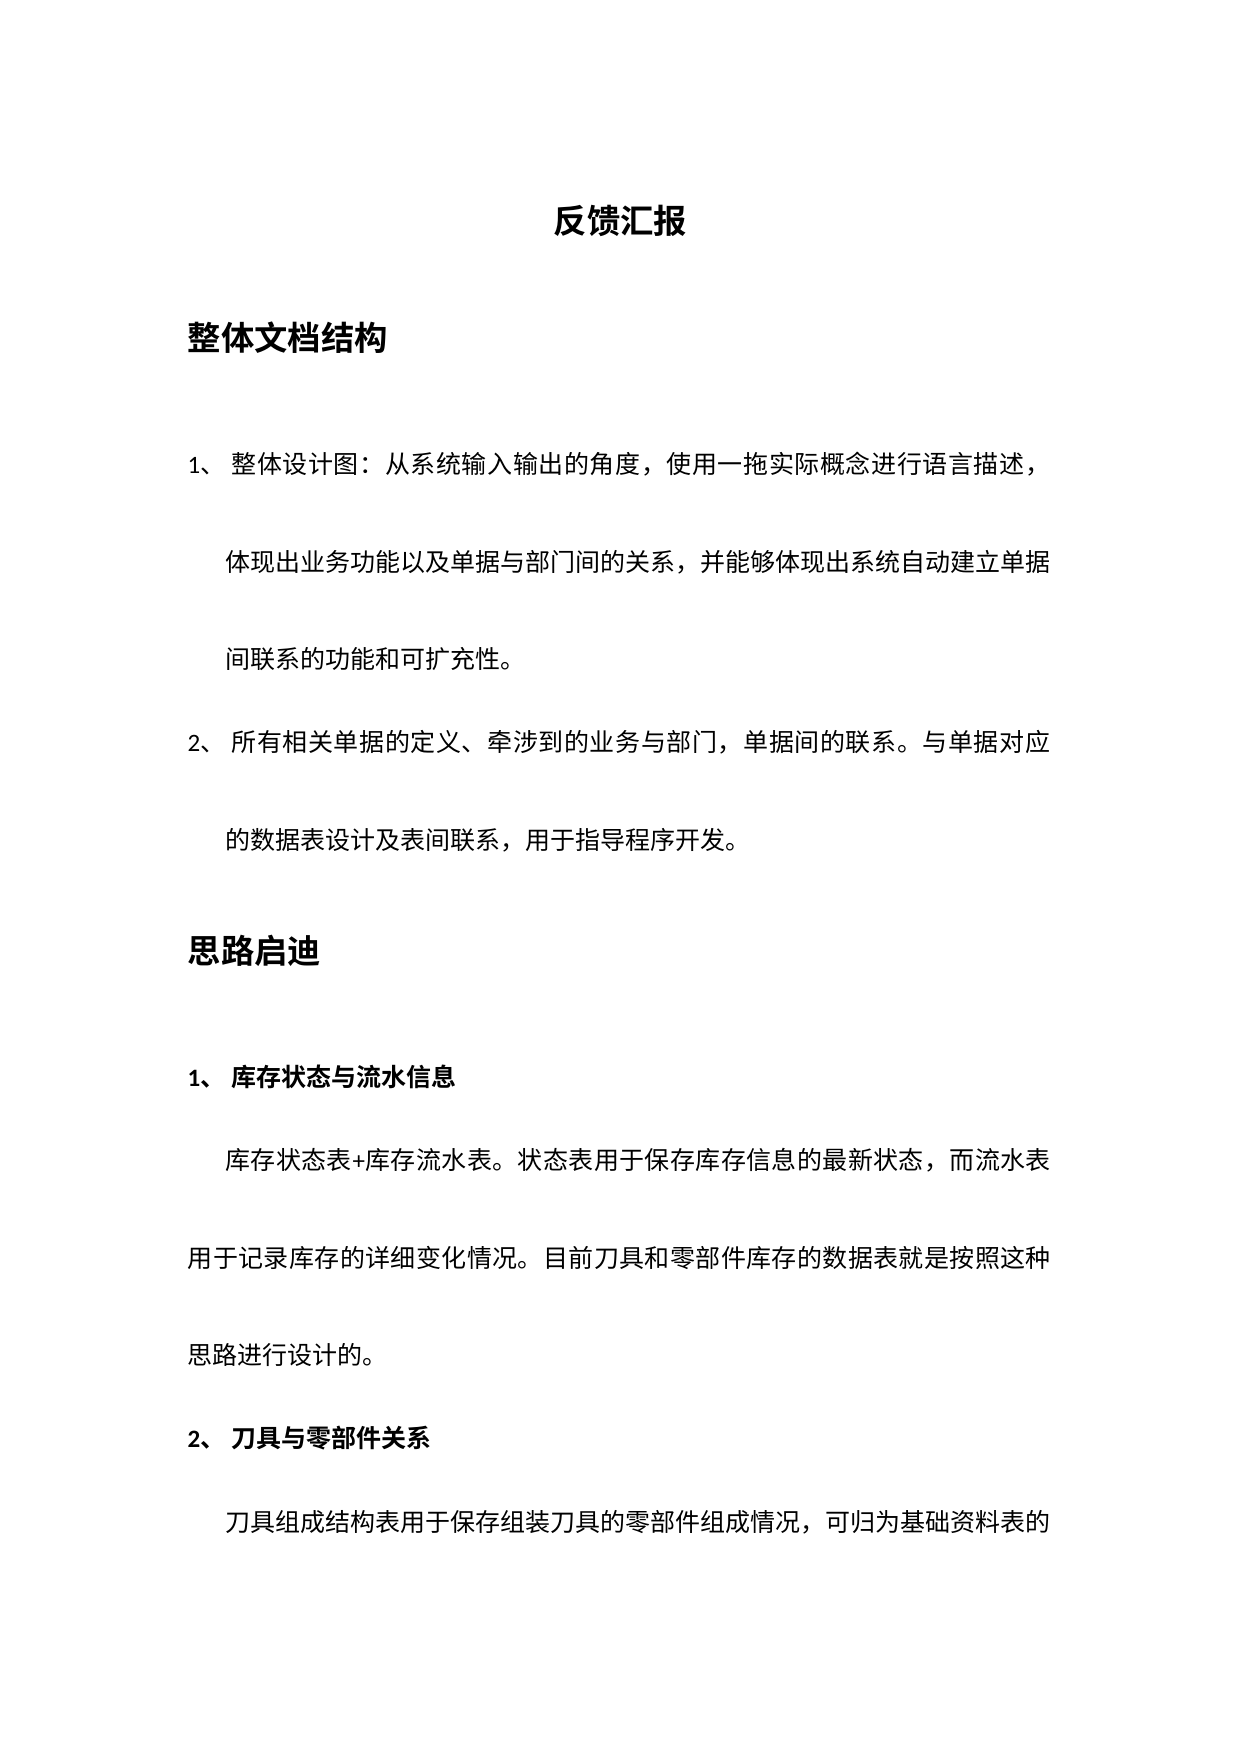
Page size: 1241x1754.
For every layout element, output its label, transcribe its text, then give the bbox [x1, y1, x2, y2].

list 库存状态与流水信息 [187, 1043, 1053, 1108]
subtitle 思路启迪 [187, 916, 1053, 981]
list 所有相关单据的定义、牵涉到的业务与部门，单据间的联系。与单据对应的数据表设计及表间联系，用于指导程序开发。 [187, 708, 1053, 871]
list 刀具与零部件关系 [187, 1404, 1053, 1469]
title 反馈汇报 [187, 187, 1053, 252]
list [187, 1488, 1053, 1553]
list 整体设计图：从系统输入输出的角度，使用一拖实际概念进行语言描述，体现出业务功能以及单据与部门间的关系，并能够体现出系统自动建立单据间联系的功能和可扩充性。 [187, 430, 1053, 690]
subtitle 整体文档结构 [187, 303, 1053, 368]
text 库存状态表+库存流水表。状态表用于保存库存信息的最新状态，而流水表用于记录库存的详细变化情况。目前刀具和零部件库存的数据表就是按照这种思路进行设计的。 [187, 1126, 1053, 1386]
